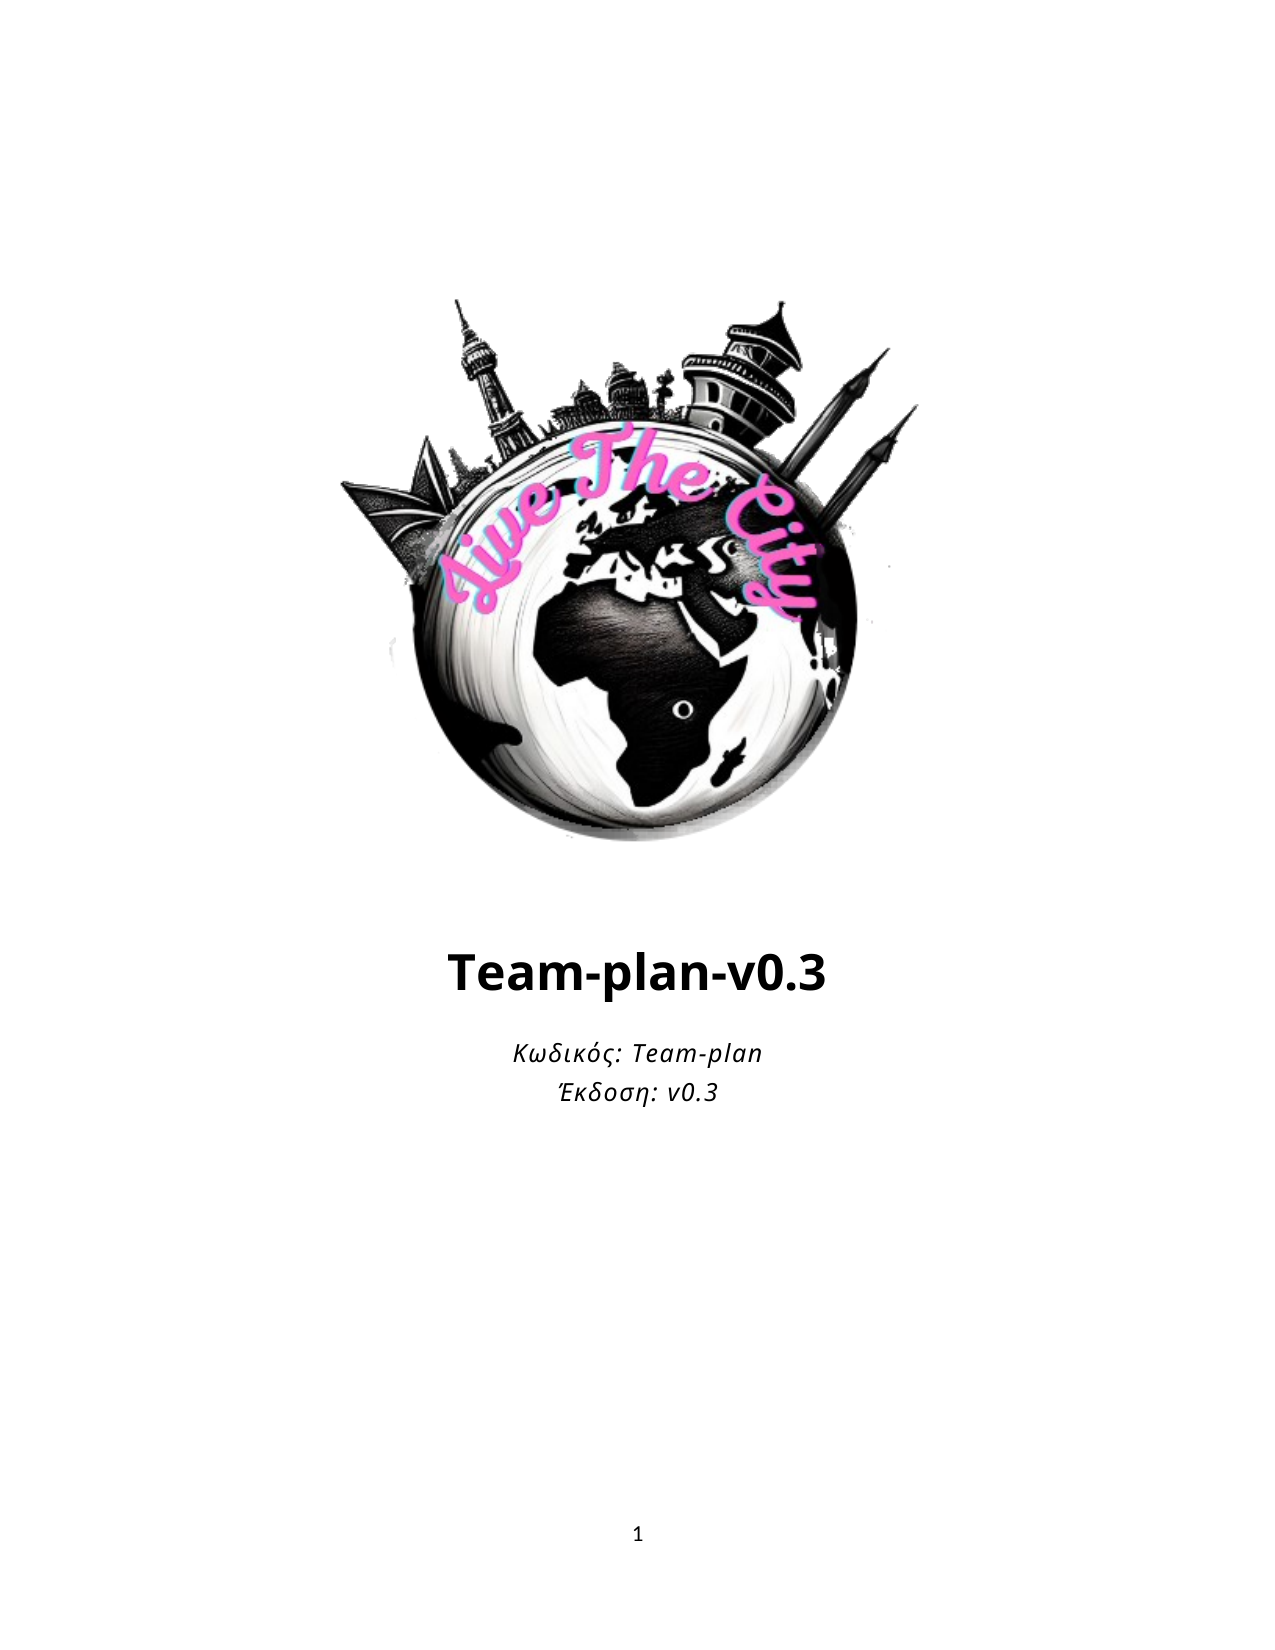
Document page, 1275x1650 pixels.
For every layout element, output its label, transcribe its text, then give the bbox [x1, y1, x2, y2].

subtitle Kωδικός: Team-plan [150, 1036, 1125, 1070]
subtitle Έκδοση: v0.3 [150, 1075, 1125, 1109]
picture [302, 257, 992, 901]
